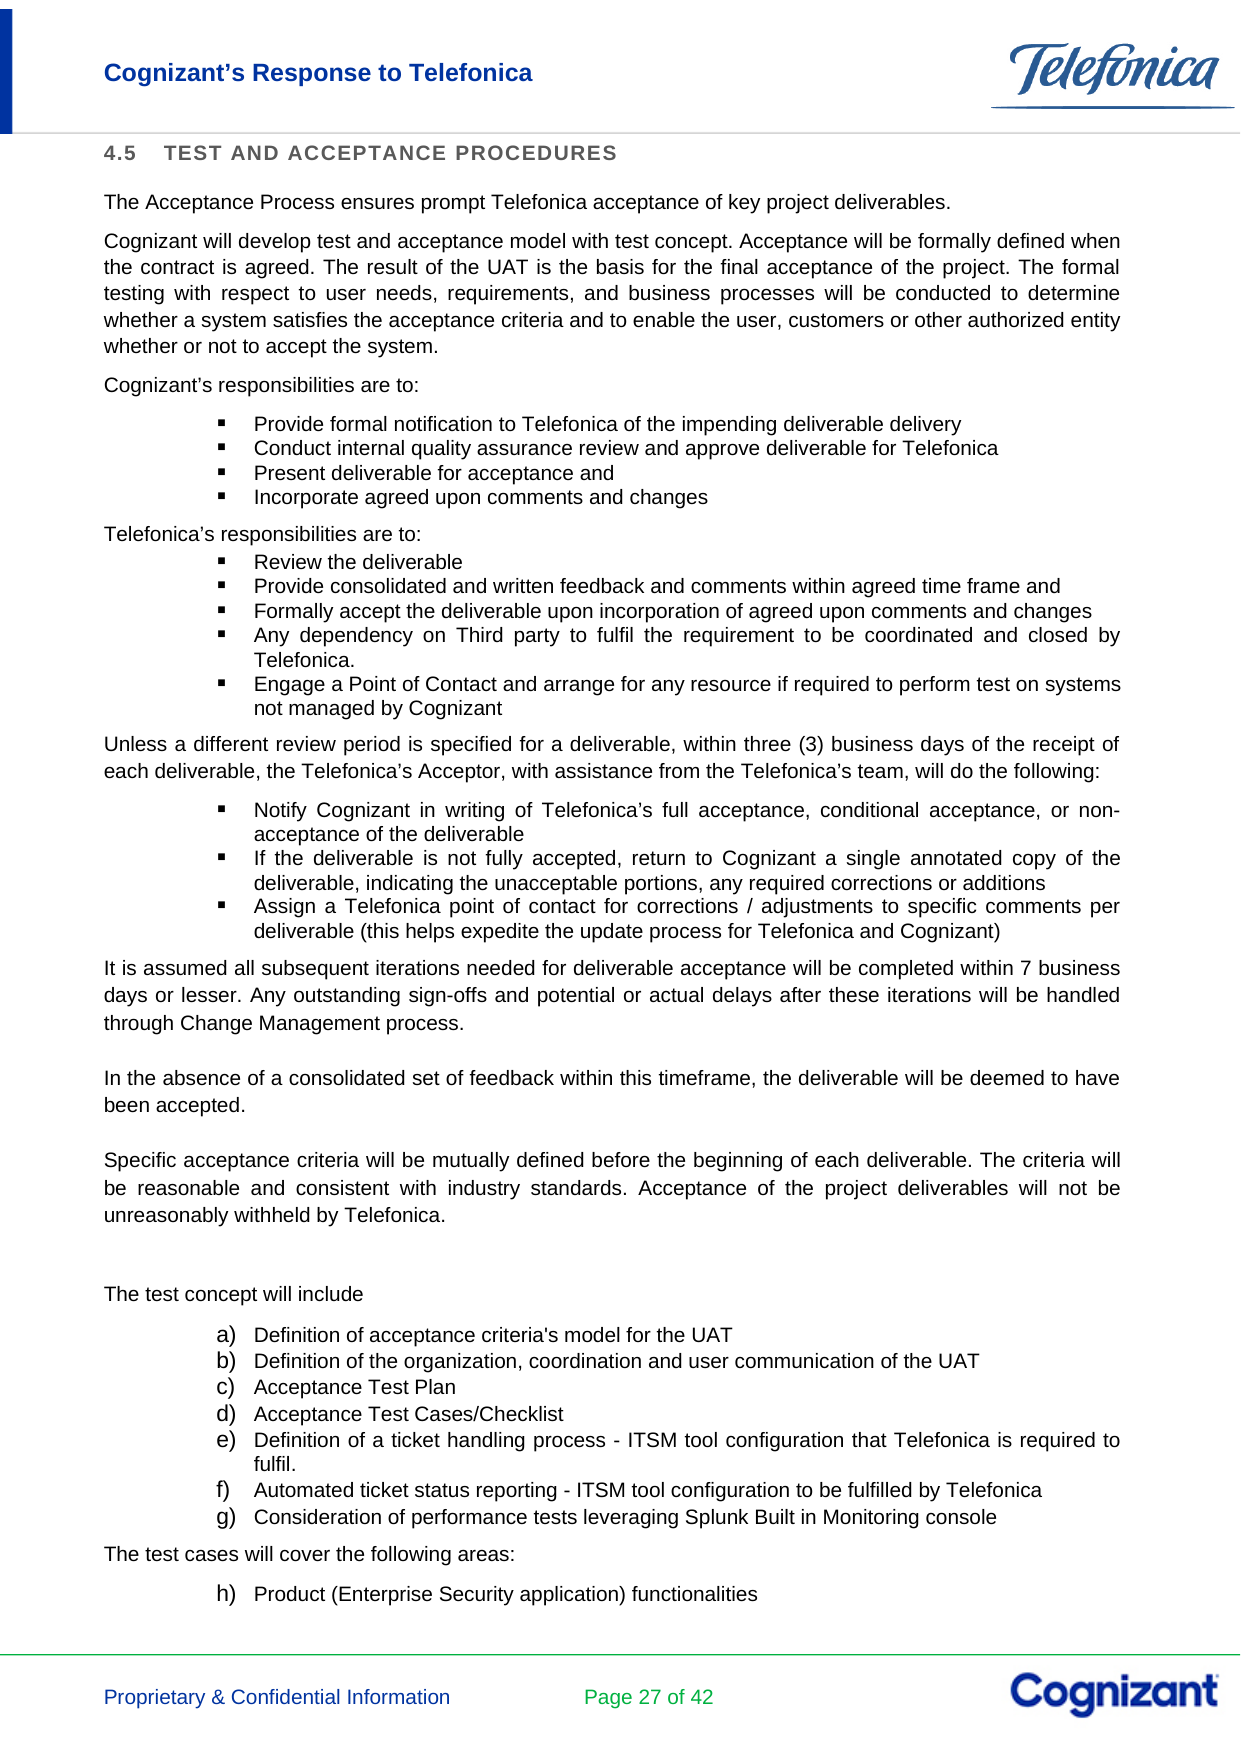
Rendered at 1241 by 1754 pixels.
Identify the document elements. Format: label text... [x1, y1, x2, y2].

list Conduct internal quality assurance review and approve deliverable for Telefonica [216, 436, 1122, 461]
text Unless a different review period is specified for a deliverable, within three (3) business days of the receipt of each deliverable, the Telefonica’s Acceptor, with assistance from the Telefonica’s team, will do the following: [103, 732, 1122, 783]
list Acceptance Test Plan [216, 1373, 1122, 1399]
text Telefonica’s responsibilities are to: [103, 522, 1122, 546]
text Cognizant’s responsibilities are to: [103, 373, 1122, 397]
text Specific acceptance criteria will be mutually defined before the beginning of each deliverable. The criteria will be reasonable and consistent with industry standards. Acceptance of the project deliverables will not be unreasonably withheld by Telefonica. [103, 1148, 1122, 1227]
text The test concept will include [103, 1282, 1122, 1306]
list Product (Enterprise Security application) functionalities [216, 1580, 1122, 1607]
list Formally accept the deliverable upon incorporation of agreed upon comments and changes [216, 598, 1122, 623]
list Engage a Point of Contact and arrange for any resource if required to perform test on systems not managed by Cognizant [216, 671, 1122, 720]
list Notify Cognizant in writing of Telefonica’s full acceptance, conditional acceptance, or non-acceptance of the deliverable [216, 797, 1122, 846]
text In the absence of a consolidated set of feedback within this timeframe, the deliverable will be deemed to have been accepted. [103, 1065, 1122, 1117]
text Cognizant will develop test and acceptance model with test concept. Acceptance will be formally defined when the contract is agreed. The result of the UAT is the basis for the final acceptance of the project. The formal testing with respect to user needs, requirements, and business processes will be conducted to determine whether a system satisfies the acceptance criteria and to enable the user, customers or other authorized entity whether or not to accept the system. [103, 228, 1122, 358]
list Assign a Telefonica point of contact for corrections / adjustments to specific comments per deliverable (this helps expedite the update process for Telefonica and Cognizant) [216, 894, 1122, 943]
picture [0, 9, 1241, 134]
list Review the deliverable [216, 549, 1122, 574]
list Definition of a ticket handling process - ITSM tool configuration that Telefonica is required to fulfil. [216, 1426, 1122, 1476]
list Definition of the organization, coordination and user communication of the UAT [216, 1347, 1122, 1373]
text The test cases will cover the following areas: [103, 1541, 1122, 1565]
picture [0, 1654, 1241, 1729]
list Present deliverable for acceptance and [216, 461, 1122, 485]
list Automated ticket status reporting - ITSM tool configuration to be fulfilled by Telefonica [216, 1476, 1122, 1503]
list Definition of acceptance criteria's model for the UAT [216, 1321, 1122, 1347]
subtitle 4.5 Test and Acceptance Procedures [103, 141, 1122, 164]
list If the deliverable is not fully accepted, return to Cognizant a single annotated copy of the deliverable, indicating the unacceptable portions, any required corrections or additions [216, 846, 1122, 894]
text It is assumed all subsequent iterations needed for deliverable acceptance will be completed within 7 business days or lesser. Any outstanding sign-offs and potential or actual delays after these iterations will be handled through Change Management process. [103, 955, 1122, 1034]
list Provide formal notification to Telefonica of the impending deliverable delivery [216, 412, 1122, 436]
list Provide consolidated and written feedback and comments within agreed time frame and [216, 574, 1122, 598]
list Acceptance Test Cases/Checklist [216, 1399, 1122, 1426]
list Incorporate agreed upon comments and changes [216, 485, 1122, 509]
list Any dependency on Third party to fulfil the requirement to be coordinated and closed by Telefonica. [216, 623, 1122, 671]
list Consideration of performance tests leveraging Splunk Built in Monitoring console [216, 1503, 1122, 1529]
text The Acceptance Process ensures prompt Telefonica acceptance of key project deliverables. [103, 189, 1122, 213]
